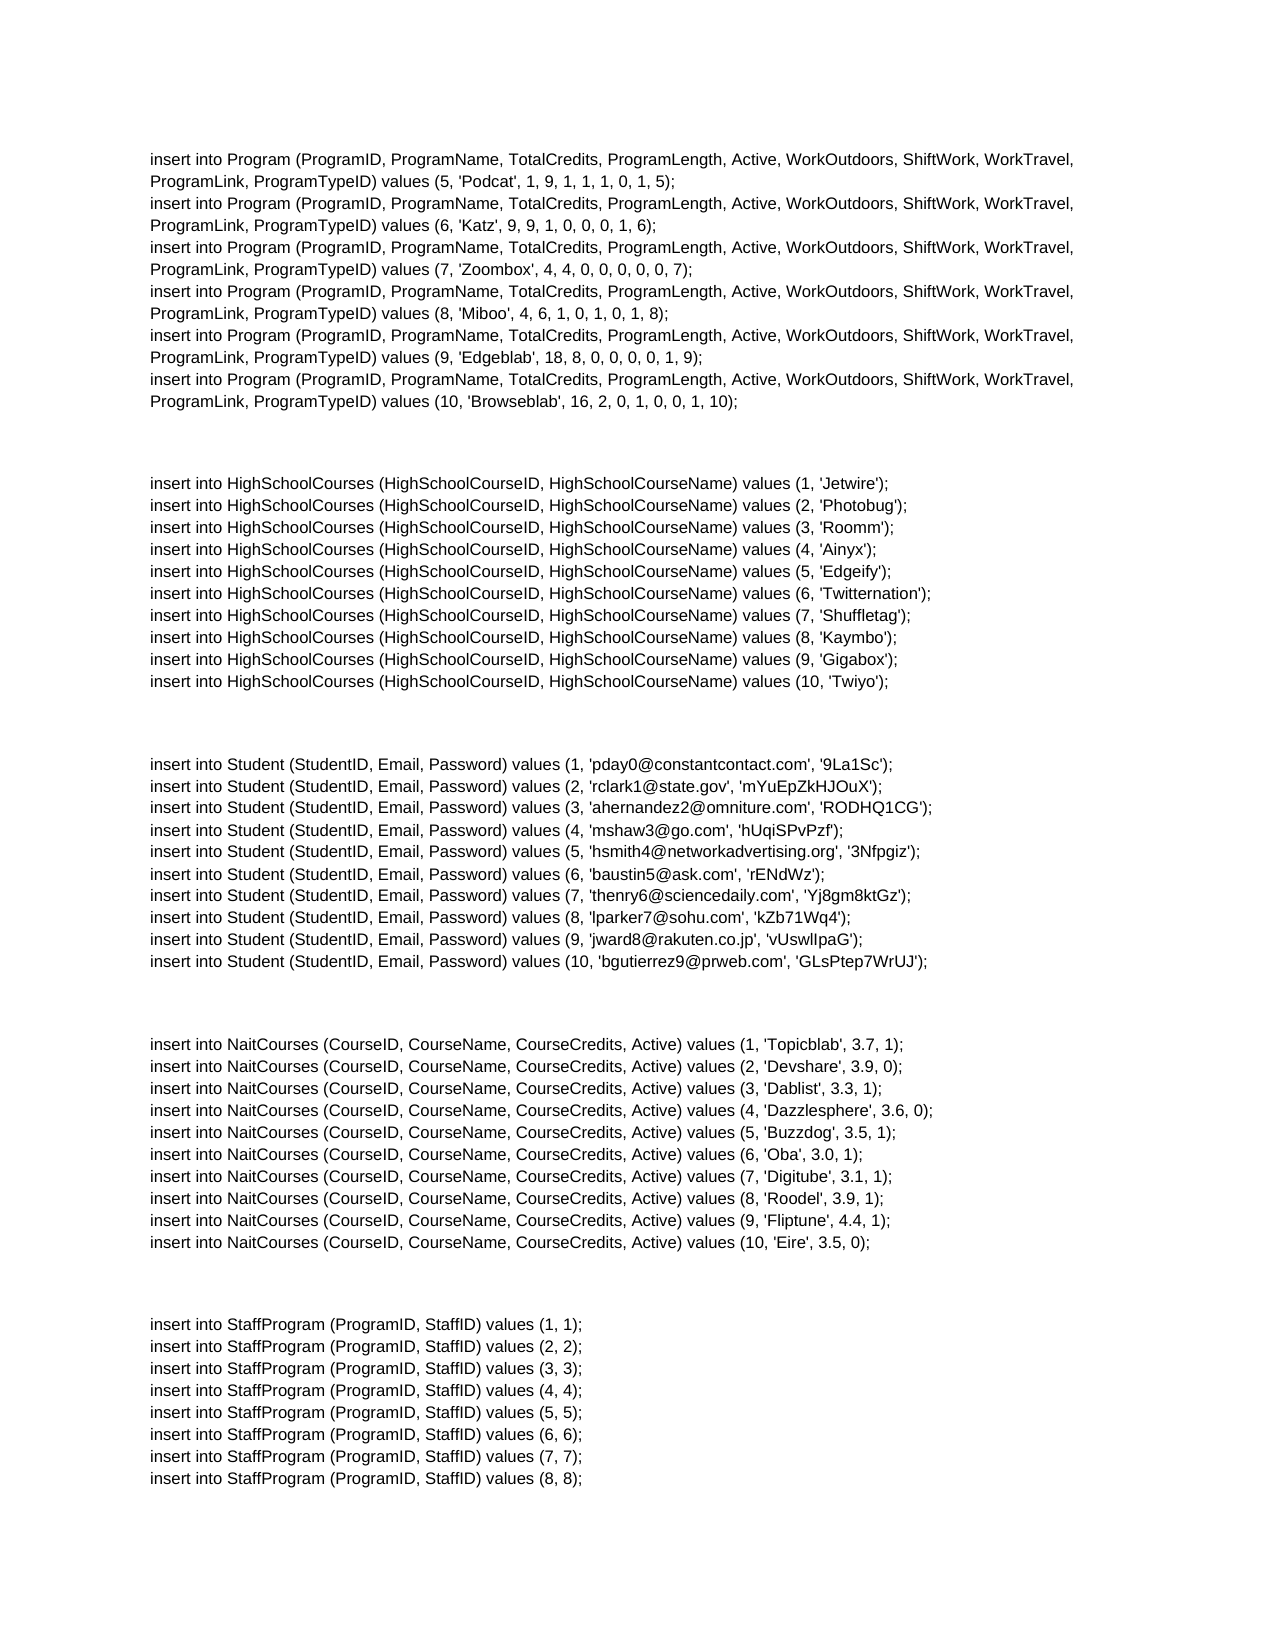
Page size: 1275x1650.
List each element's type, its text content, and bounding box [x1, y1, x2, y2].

text insert into NaitCourses (CourseID, CourseName, CourseCredits, Active) values (10, 'Eire', 3.5, 0); [150, 1232, 1125, 1252]
text insert into Student (StudentID, Email, Password) values (5, 'hsmith4@networkadvertising.org', '3Nfpgiz'); [150, 842, 1125, 861]
text insert into Program (ProgramID, ProgramName, TotalCredits, ProgramLength, Active, WorkOutdoors, ShiftWork, WorkTravel, ProgramLink, ProgramTypeID) values (10, 'Browseblab', 16, 2, 0, 1, 0, 0, 1, 10); [150, 370, 1125, 411]
text insert into HighSchoolCourses (HighSchoolCourseID, HighSchoolCourseName) values (8, 'Kaymbo'); [150, 628, 1125, 647]
text insert into Program (ProgramID, ProgramName, TotalCredits, ProgramLength, Active, WorkOutdoors, ShiftWork, WorkTravel, ProgramLink, ProgramTypeID) values (5, 'Podcat', 1, 9, 1, 1, 1, 0, 1, 5); [150, 150, 1125, 191]
text insert into NaitCourses (CourseID, CourseName, CourseCredits, Active) values (3, 'Dablist', 3.3, 1); [150, 1078, 1125, 1098]
text insert into HighSchoolCourses (HighSchoolCourseID, HighSchoolCourseName) values (9, 'Gigabox'); [150, 650, 1125, 669]
text insert into StaffProgram (ProgramID, StaffID) values (4, 4); [150, 1381, 1125, 1400]
text insert into StaffProgram (ProgramID, StaffID) values (8, 8); [150, 1469, 1125, 1488]
text insert into Student (StudentID, Email, Password) values (9, 'jward8@rakuten.co.jp', 'vUswlIpaG'); [150, 930, 1125, 949]
text insert into HighSchoolCourses (HighSchoolCourseID, HighSchoolCourseName) values (1, 'Jetwire'); [150, 474, 1125, 493]
text insert into StaffProgram (ProgramID, StaffID) values (7, 7); [150, 1447, 1125, 1466]
text insert into HighSchoolCourses (HighSchoolCourseID, HighSchoolCourseName) values (6, 'Twitternation'); [150, 584, 1125, 603]
text insert into Program (ProgramID, ProgramName, TotalCredits, ProgramLength, Active, WorkOutdoors, ShiftWork, WorkTravel, ProgramLink, ProgramTypeID) values (6, 'Katz', 9, 9, 1, 0, 0, 0, 1, 6); [150, 194, 1125, 235]
text insert into StaffProgram (ProgramID, StaffID) values (3, 3); [150, 1359, 1125, 1378]
text insert into NaitCourses (CourseID, CourseName, CourseCredits, Active) values (7, 'Digitube', 3.1, 1); [150, 1166, 1125, 1186]
text insert into NaitCourses (CourseID, CourseName, CourseCredits, Active) values (5, 'Buzzdog', 3.5, 1); [150, 1122, 1125, 1142]
text insert into NaitCourses (CourseID, CourseName, CourseCredits, Active) values (8, 'Roodel', 3.9, 1); [150, 1188, 1125, 1208]
text insert into Program (ProgramID, ProgramName, TotalCredits, ProgramLength, Active, WorkOutdoors, ShiftWork, WorkTravel, ProgramLink, ProgramTypeID) values (7, 'Zoombox', 4, 4, 0, 0, 0, 0, 0, 7); [150, 238, 1125, 279]
text insert into HighSchoolCourses (HighSchoolCourseID, HighSchoolCourseName) values (3, 'Roomm'); [150, 518, 1125, 537]
text insert into HighSchoolCourses (HighSchoolCourseID, HighSchoolCourseName) values (10, 'Twiyo'); [150, 672, 1125, 691]
text insert into HighSchoolCourses (HighSchoolCourseID, HighSchoolCourseName) values (4, 'Ainyx'); [150, 540, 1125, 559]
text insert into Program (ProgramID, ProgramName, TotalCredits, ProgramLength, Active, WorkOutdoors, ShiftWork, WorkTravel, ProgramLink, ProgramTypeID) values (9, 'Edgeblab', 18, 8, 0, 0, 0, 0, 1, 9); [150, 326, 1125, 367]
text insert into Program (ProgramID, ProgramName, TotalCredits, ProgramLength, Active, WorkOutdoors, ShiftWork, WorkTravel, ProgramLink, ProgramTypeID) values (8, 'Miboo', 4, 6, 1, 0, 1, 0, 1, 8); [150, 282, 1125, 323]
text insert into NaitCourses (CourseID, CourseName, CourseCredits, Active) values (2, 'Devshare', 3.9, 0); [150, 1057, 1125, 1076]
text insert into Student (StudentID, Email, Password) values (3, 'ahernandez2@omniture.com', 'RODHQ1CG'); [150, 798, 1125, 817]
text insert into StaffProgram (ProgramID, StaffID) values (5, 5); [150, 1403, 1125, 1422]
text insert into Student (StudentID, Email, Password) values (2, 'rclark1@state.gov', 'mYuEpZkHJOuX'); [150, 776, 1125, 796]
text insert into HighSchoolCourses (HighSchoolCourseID, HighSchoolCourseName) values (2, 'Photobug'); [150, 496, 1125, 515]
text insert into HighSchoolCourses (HighSchoolCourseID, HighSchoolCourseName) values (7, 'Shuffletag'); [150, 606, 1125, 625]
text insert into StaffProgram (ProgramID, StaffID) values (2, 2); [150, 1337, 1125, 1356]
text insert into Student (StudentID, Email, Password) values (8, 'lparker7@sohu.com', 'kZb71Wq4'); [150, 908, 1125, 927]
text insert into Student (StudentID, Email, Password) values (4, 'mshaw3@go.com', 'hUqiSPvPzf'); [150, 820, 1125, 839]
text insert into Student (StudentID, Email, Password) values (7, 'thenry6@sciencedaily.com', 'Yj8gm8ktGz'); [150, 886, 1125, 905]
text insert into NaitCourses (CourseID, CourseName, CourseCredits, Active) values (9, 'Fliptune', 4.4, 1); [150, 1210, 1125, 1229]
text insert into Student (StudentID, Email, Password) values (6, 'baustin5@ask.com', 'rENdWz'); [150, 864, 1125, 883]
text insert into StaffProgram (ProgramID, StaffID) values (6, 6); [150, 1425, 1125, 1444]
text insert into HighSchoolCourses (HighSchoolCourseID, HighSchoolCourseName) values (5, 'Edgeify'); [150, 562, 1125, 581]
text insert into StaffProgram (ProgramID, StaffID) values (1, 1); [150, 1315, 1125, 1334]
text insert into NaitCourses (CourseID, CourseName, CourseCredits, Active) values (6, 'Oba', 3.0, 1); [150, 1144, 1125, 1164]
text insert into NaitCourses (CourseID, CourseName, CourseCredits, Active) values (4, 'Dazzlesphere', 3.6, 0); [150, 1101, 1125, 1120]
text insert into NaitCourses (CourseID, CourseName, CourseCredits, Active) values (1, 'Topicblab', 3.7, 1); [150, 1034, 1125, 1054]
text insert into Student (StudentID, Email, Password) values (10, 'bgutierrez9@prweb.com', 'GLsPtep7WrUJ'); [150, 952, 1125, 971]
text insert into Student (StudentID, Email, Password) values (1, 'pday0@constantcontact.com', '9La1Sc'); [150, 754, 1125, 773]
